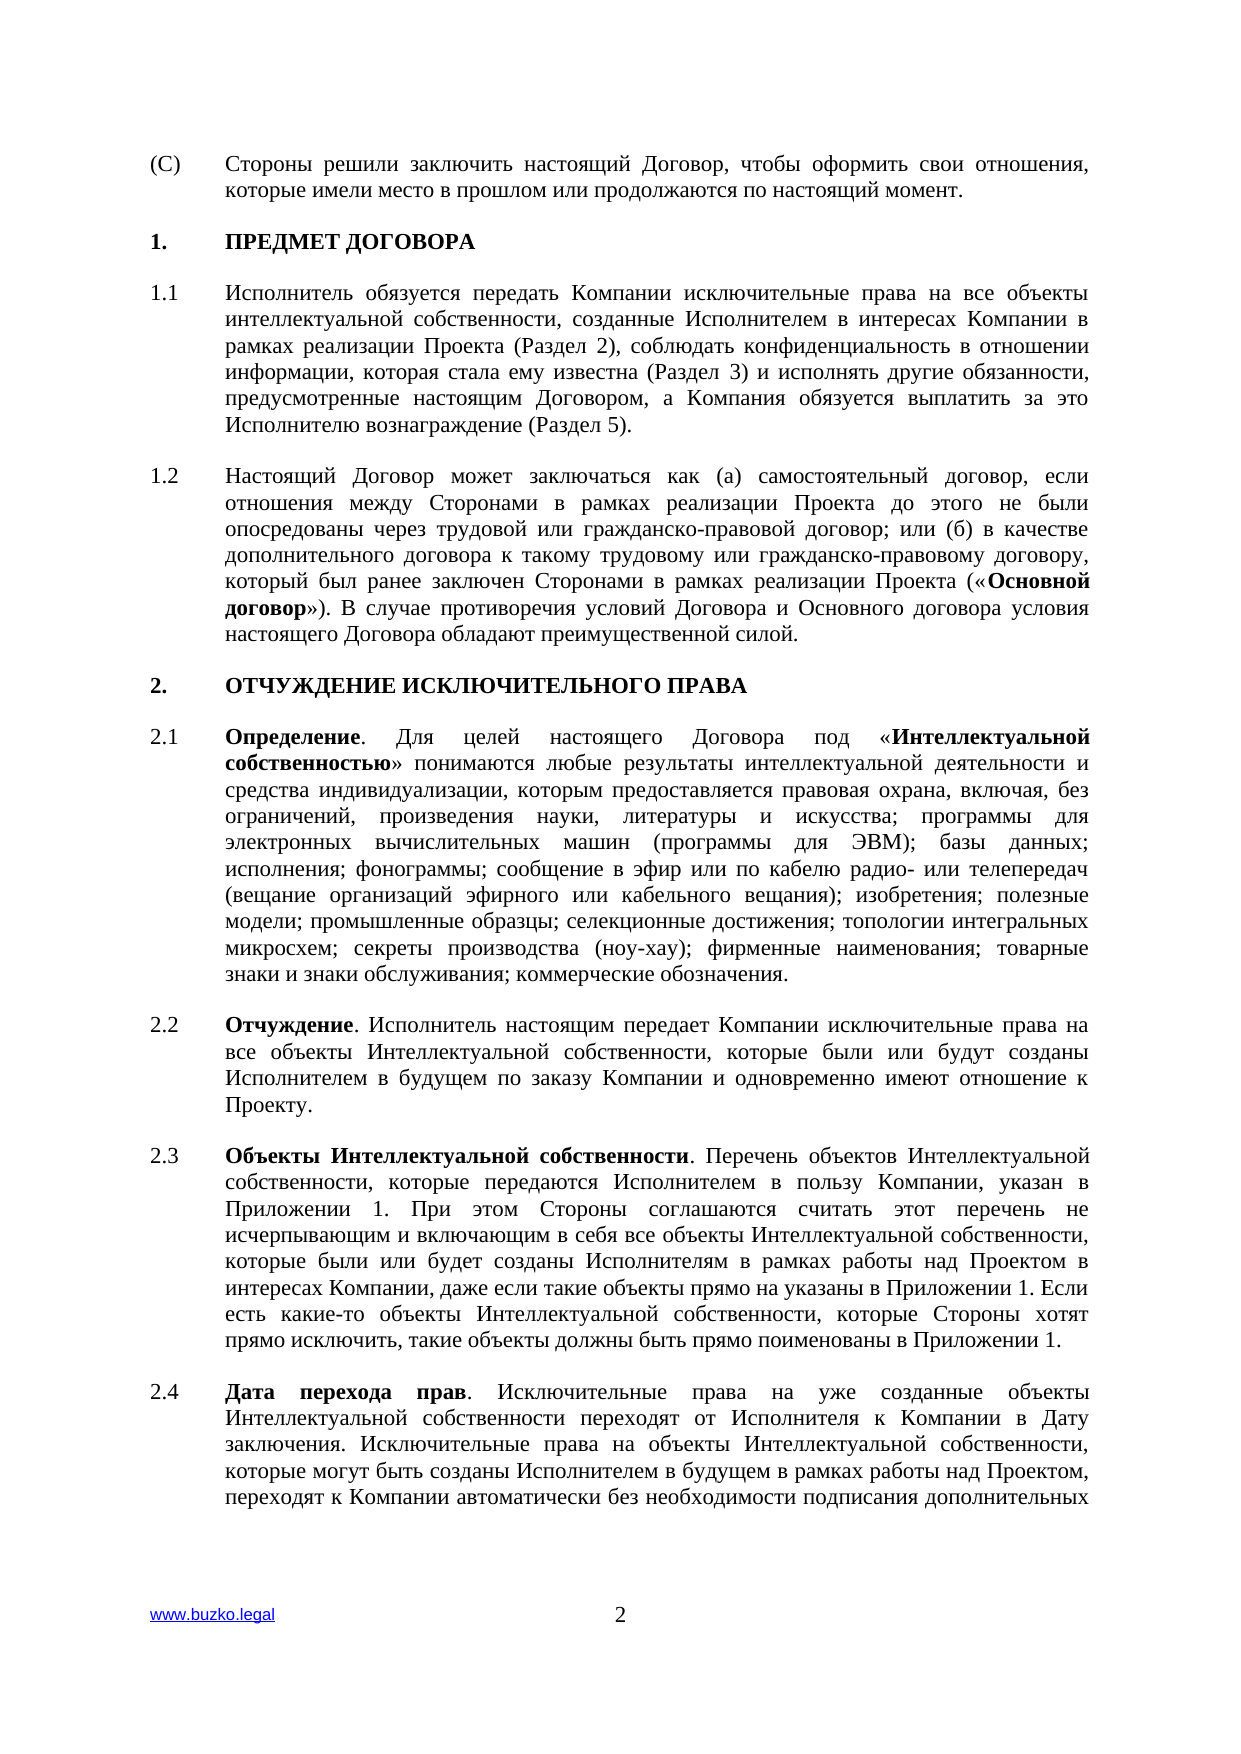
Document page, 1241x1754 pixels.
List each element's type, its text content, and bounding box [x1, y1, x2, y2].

subtitle Определение. Для целей настоящего Договора под «Интеллектуальной собственностью» понимаются любые результаты интеллектуальной деятельности и средства индивидуализации, которым предоставляется правовая охрана, включая, без ограничений, произведения науки, литературы и искусства; программы для электронных вычислительных машин (программы для ЭВМ); базы данных; исполнения; фонограммы; сообщение в эфир или по кабелю радио- или телепередач (вещание организаций эфирного или кабельного вещания); изобретения; полезные модели; промышленные образцы; селекционные достижения; топологии интегральных микросхем; секреты производства (ноу-хау); фирменные наименования; товарные знаки и знаки обслуживания; коммерческие обозначения. [150, 723, 1090, 987]
subtitle Исполнитель обязуется передать Компании исключительные права на все объекты интеллектуальной собственности, созданные Исполнителем в интересах Компании в рамках реализации Проекта (Раздел 2), соблюдать конфиденциальность в отношении информации, которая стала ему известна (Раздел 3) и исполнять другие обязанности, предусмотренные настоящим Договором, а Компания обязуется выплатить за это Исполнителю вознаграждение (Раздел 5). [150, 279, 1090, 437]
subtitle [150, 1378, 1090, 1509]
subtitle ОТЧУЖДЕНИЕ ИСКЛЮЧИТЕЛЬНОГО ПРАВА [150, 672, 1090, 698]
subtitle ПРЕДМЕТ ДОГОВОРА [150, 228, 1090, 254]
text Стороны решили заключить настоящий Договор, чтобы оформить свои отношения, которые имели место в прошлом или продолжаются по настоящий момент. [150, 150, 1090, 203]
subtitle Отчуждение. Исполнитель настоящим передает Компании исключительные права на все объекты Интеллектуальной собственности, которые были или будут созданы Исполнителем в будущем по заказу Компании и одновременно имеют отношение к Проекту. [150, 1012, 1090, 1117]
subtitle Настоящий Договор может заключаться как (а) самостоятельный договор, если отношения между Сторонами в рамках реализации Проекта до этого не были опосредованы через трудовой или гражданско-правовой договор; или (б) в качестве дополнительного договора к такому трудовому или гражданско-правовому договору, который был ранее заключен Сторонами в рамках реализации Проекта («Основной договор»). В случае противоречия условий Договора и Основного договора условия настоящего Договора обладают преимущественной силой. [150, 462, 1090, 647]
subtitle Объекты Интеллектуальной собственности. Перечень объектов Интеллектуальной собственности, которые передаются Исполнителем в пользу Компании, указан в Приложении 1. При этом Стороны соглашаются считать этот перечень не исчерпывающим и включающим в себя все объекты Интеллектуальной собственности, которые были или будет созданы Исполнителям в рамках работы над Проектом в интересах Компании, даже если такие объекты прямо на указаны в Приложении 1. Если есть какие-то объекты Интеллектуальной собственности, которые Стороны хотят прямо исключить, такие объекты должны быть прямо поименованы в Приложении 1. [150, 1142, 1090, 1353]
